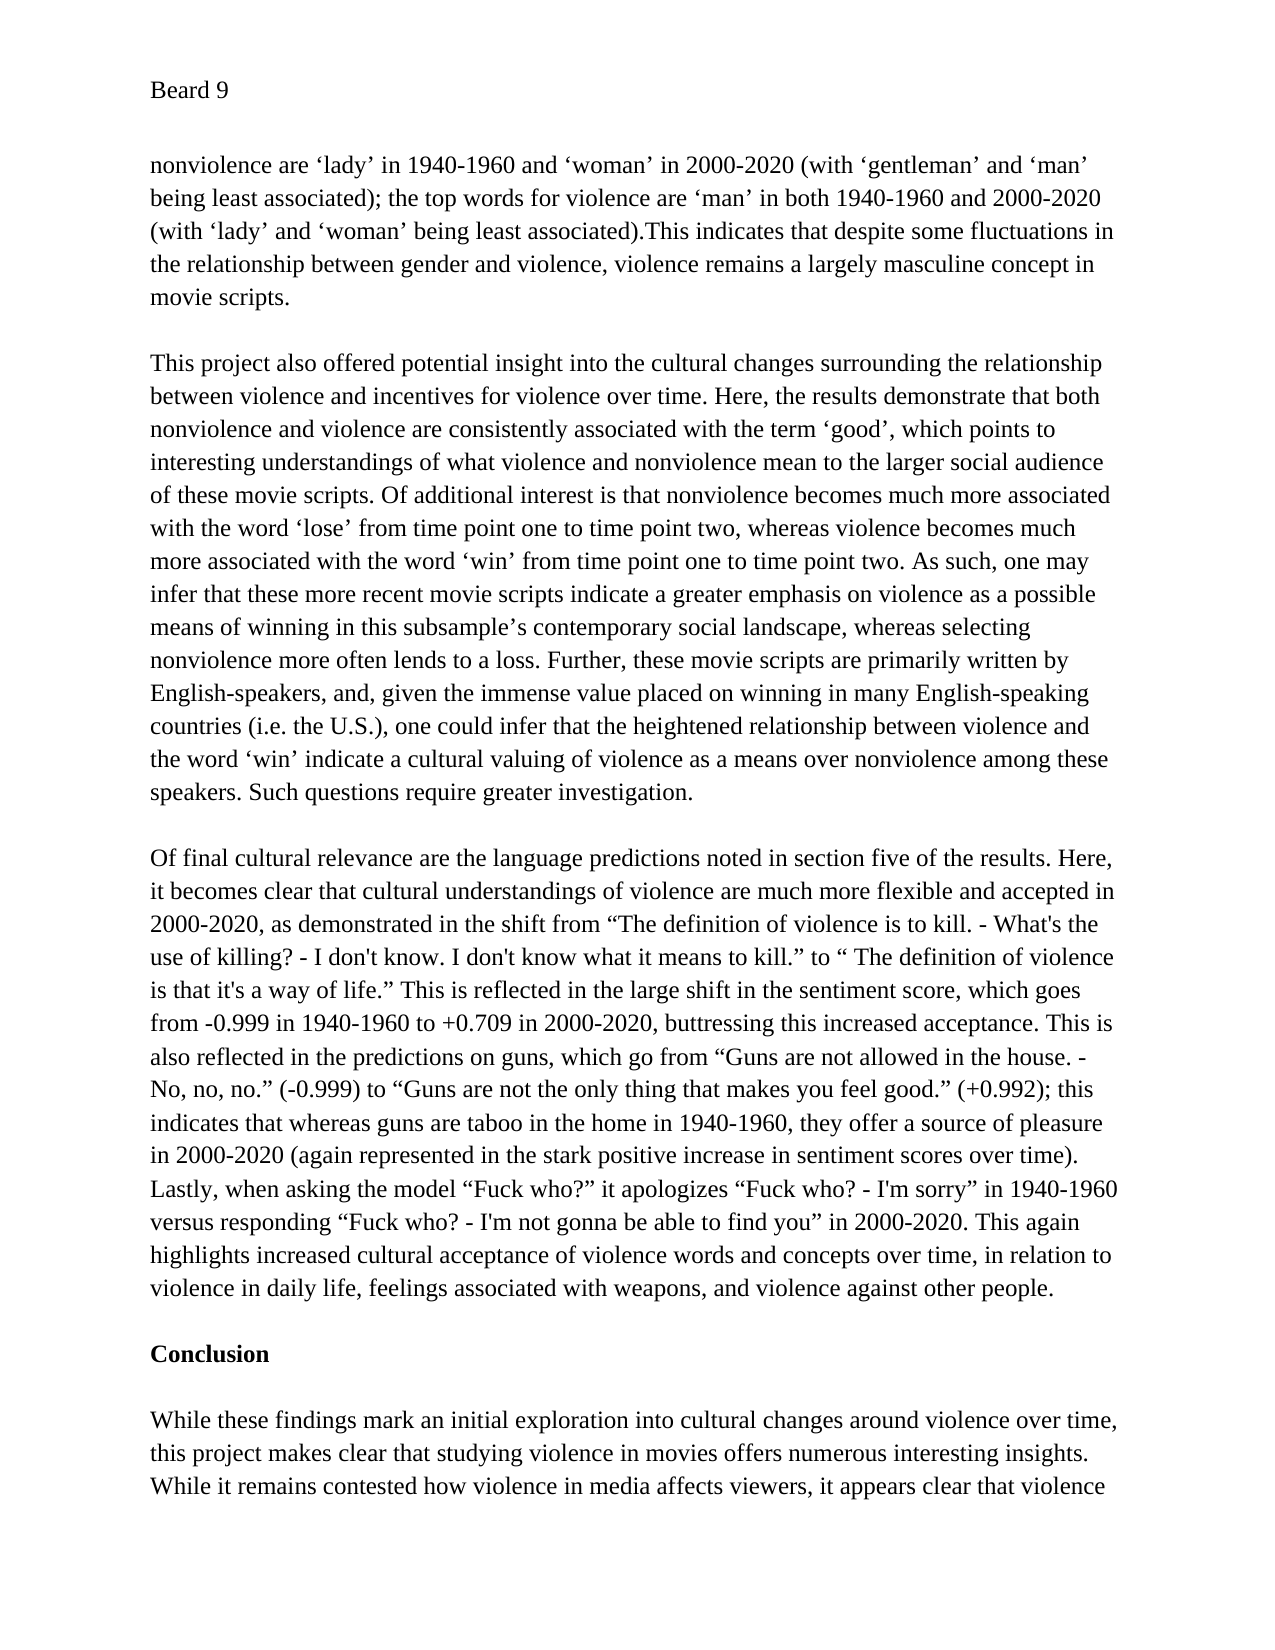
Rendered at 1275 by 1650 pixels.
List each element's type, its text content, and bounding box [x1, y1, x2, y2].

text Conclusion [150, 1339, 1125, 1367]
text Of final cultural relevance are the language predictions noted in section five of the results. Here, it becomes clear that cultural understandings of violence are much more flexible and accepted in 2000-2020, as demonstrated in the shift from “The definition of violence is to kill. - What's the use of killing? - I don't know. I don't know what it means to kill.” to “ The definition of violence is that it's a way of life.” This is reflected in the large shift in the sentiment score, which goes from -0.999 in 1940-1960 to +0.709 in 2000-2020, buttressing this increased acceptance. This is also reflected in the predictions on guns, which go from “Guns are not allowed in the house. - No, no, no.” (-0.999) to “Guns are not the only thing that makes you feel good.” (+0.992); this indicates that whereas guns are taboo in the home in 1940-1960, they offer a source of pleasure in 2000-2020 (again represented in the stark positive increase in sentiment scores over time). Lastly, when asking the model “Fuck who?” it apologizes “Fuck who? - I'm sorry” in 1940-1960 versus responding “Fuck who? - I'm not gonna be able to find you” in 2000-2020. This again highlights increased cultural acceptance of violence words and concepts over time, in relation to violence in daily life, feelings associated with weapons, and violence against other people. [150, 843, 1125, 1301]
text This project also offered potential insight into the cultural changes surrounding the relationship between violence and incentives for violence over time. Here, the results demonstrate that both nonviolence and violence are consistently associated with the term ‘good’, which points to interesting understandings of what violence and nonviolence mean to the larger social audience of these movie scripts. Of additional interest is that nonviolence becomes much more associated with the word ‘lose’ from time point one to time point two, whereas violence becomes much more associated with the word ‘win’ from time point one to time point two. As such, one may infer that these more recent movie scripts indicate a greater emphasis on violence as a possible means of winning in this subsample’s contemporary social landscape, whereas selecting nonviolence more often lends to a loss. Further, these movie scripts are primarily written by English-speakers, and, given the immense value placed on winning in many English-speaking countries (i.e. the U.S.), one could infer that the heightened relationship between violence and the word ‘win’ indicate a cultural valuing of violence as a means over nonviolence among these speakers. Such questions require greater investigation. [150, 348, 1125, 806]
